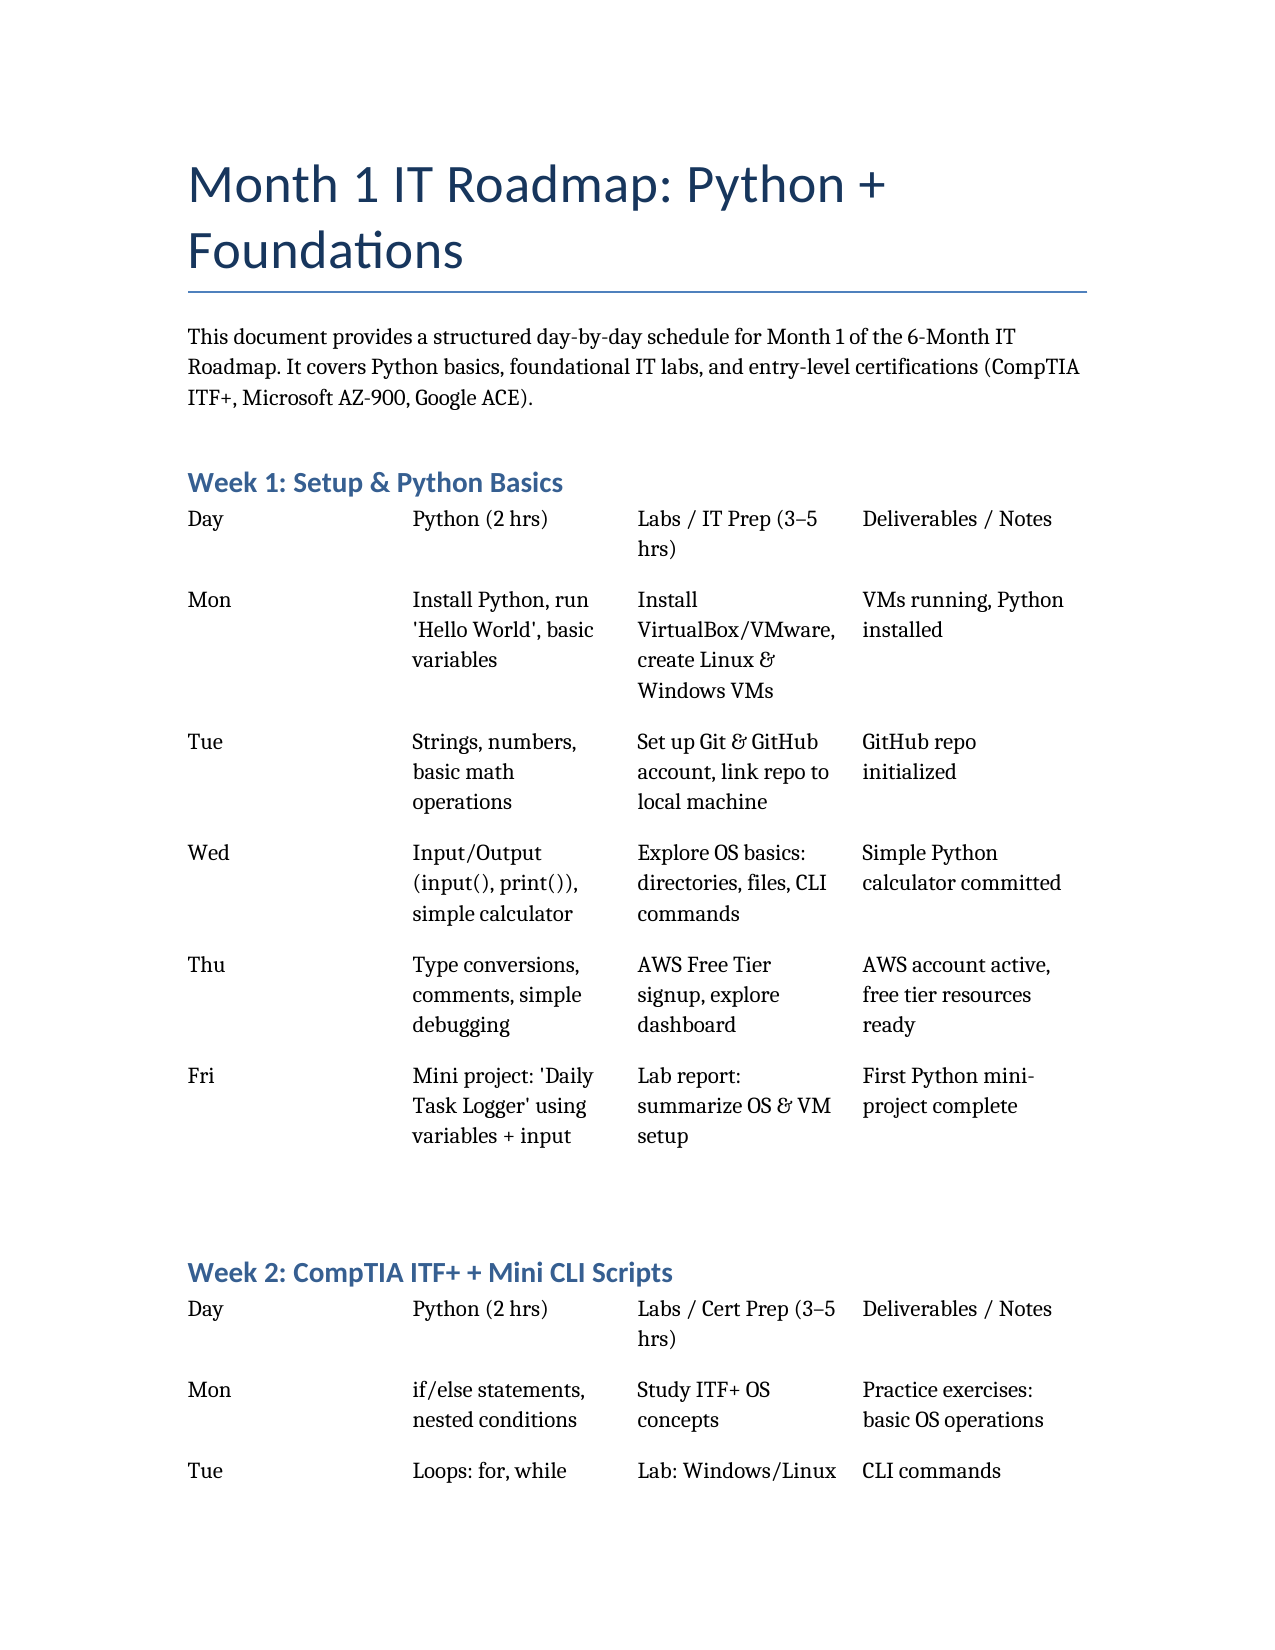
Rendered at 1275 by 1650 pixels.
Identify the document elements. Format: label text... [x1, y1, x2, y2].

table_cell Set up Git & GitHub account, link repo to local machine [626, 729, 851, 840]
table_cell Tue [176, 729, 401, 840]
table_cell Loops: for, while [401, 1458, 626, 1484]
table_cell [626, 1458, 851, 1484]
table_cell AWS account active, free tier resources ready [851, 951, 1076, 1063]
text This document provides a structured day-by-day schedule for Month 1 of the 6-Month IT Roadmap. It covers Python basics, foundational IT labs, and entry-level certifications (CompTIA ITF+, Microsoft AZ-900, Google ACE). [187, 324, 1087, 411]
table_cell Study ITF+ OS concepts [626, 1377, 851, 1458]
subtitle Week 1: Setup & Python Basics [187, 464, 1087, 500]
table_cell if/else statements, nested conditions [401, 1377, 626, 1458]
table_cell Simple Python calculator committed [851, 840, 1076, 951]
table_header Deliverables / Notes [851, 506, 1076, 587]
table_cell Install Python, run 'Hello World', basic variables [401, 587, 626, 728]
table_cell Mon [176, 587, 401, 728]
table_cell Wed [176, 840, 401, 951]
table_cell First Python mini-project complete [851, 1063, 1076, 1174]
subtitle Week 2: CompTIA ITF+ + Mini CLI Scripts [187, 1254, 1087, 1290]
table_cell Practice exercises: basic OS operations [851, 1377, 1076, 1458]
table_cell AWS Free Tier signup, explore dashboard [626, 951, 851, 1063]
table_header Labs / Cert Prep (3–5 hrs) [626, 1295, 851, 1377]
table_header Python (2 hrs) [401, 506, 626, 587]
table_cell VMs running, Python installed [851, 587, 1076, 728]
table_header Labs / IT Prep (3–5 hrs) [626, 506, 851, 587]
table_header Python (2 hrs) [401, 1295, 626, 1377]
table_cell Install VirtualBox/VMware, create Linux & Windows VMs [626, 587, 851, 728]
table_cell Mini project: 'Daily Task Logger' using variables + input [401, 1063, 626, 1174]
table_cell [851, 1458, 1076, 1484]
table_header Deliverables / Notes [851, 1295, 1076, 1377]
table_cell Type conversions, comments, simple debugging [401, 951, 626, 1063]
table_cell Strings, numbers, basic math operations [401, 729, 626, 840]
table_cell Tue [176, 1458, 401, 1484]
table_cell GitHub repo initialized [851, 729, 1076, 840]
table_header Day [176, 1295, 401, 1377]
table_cell Fri [176, 1063, 401, 1174]
table_header Day [176, 506, 401, 587]
table_cell Input/Output (input(), print()), simple calculator [401, 840, 626, 951]
table_cell Thu [176, 951, 401, 1063]
title Month 1 IT Roadmap: Python + Foundations [187, 150, 1087, 293]
table_cell Lab report: summarize OS & VM setup [626, 1063, 851, 1174]
table_cell Mon [176, 1377, 401, 1458]
table_cell Explore OS basics: directories, files, CLI commands [626, 840, 851, 951]
